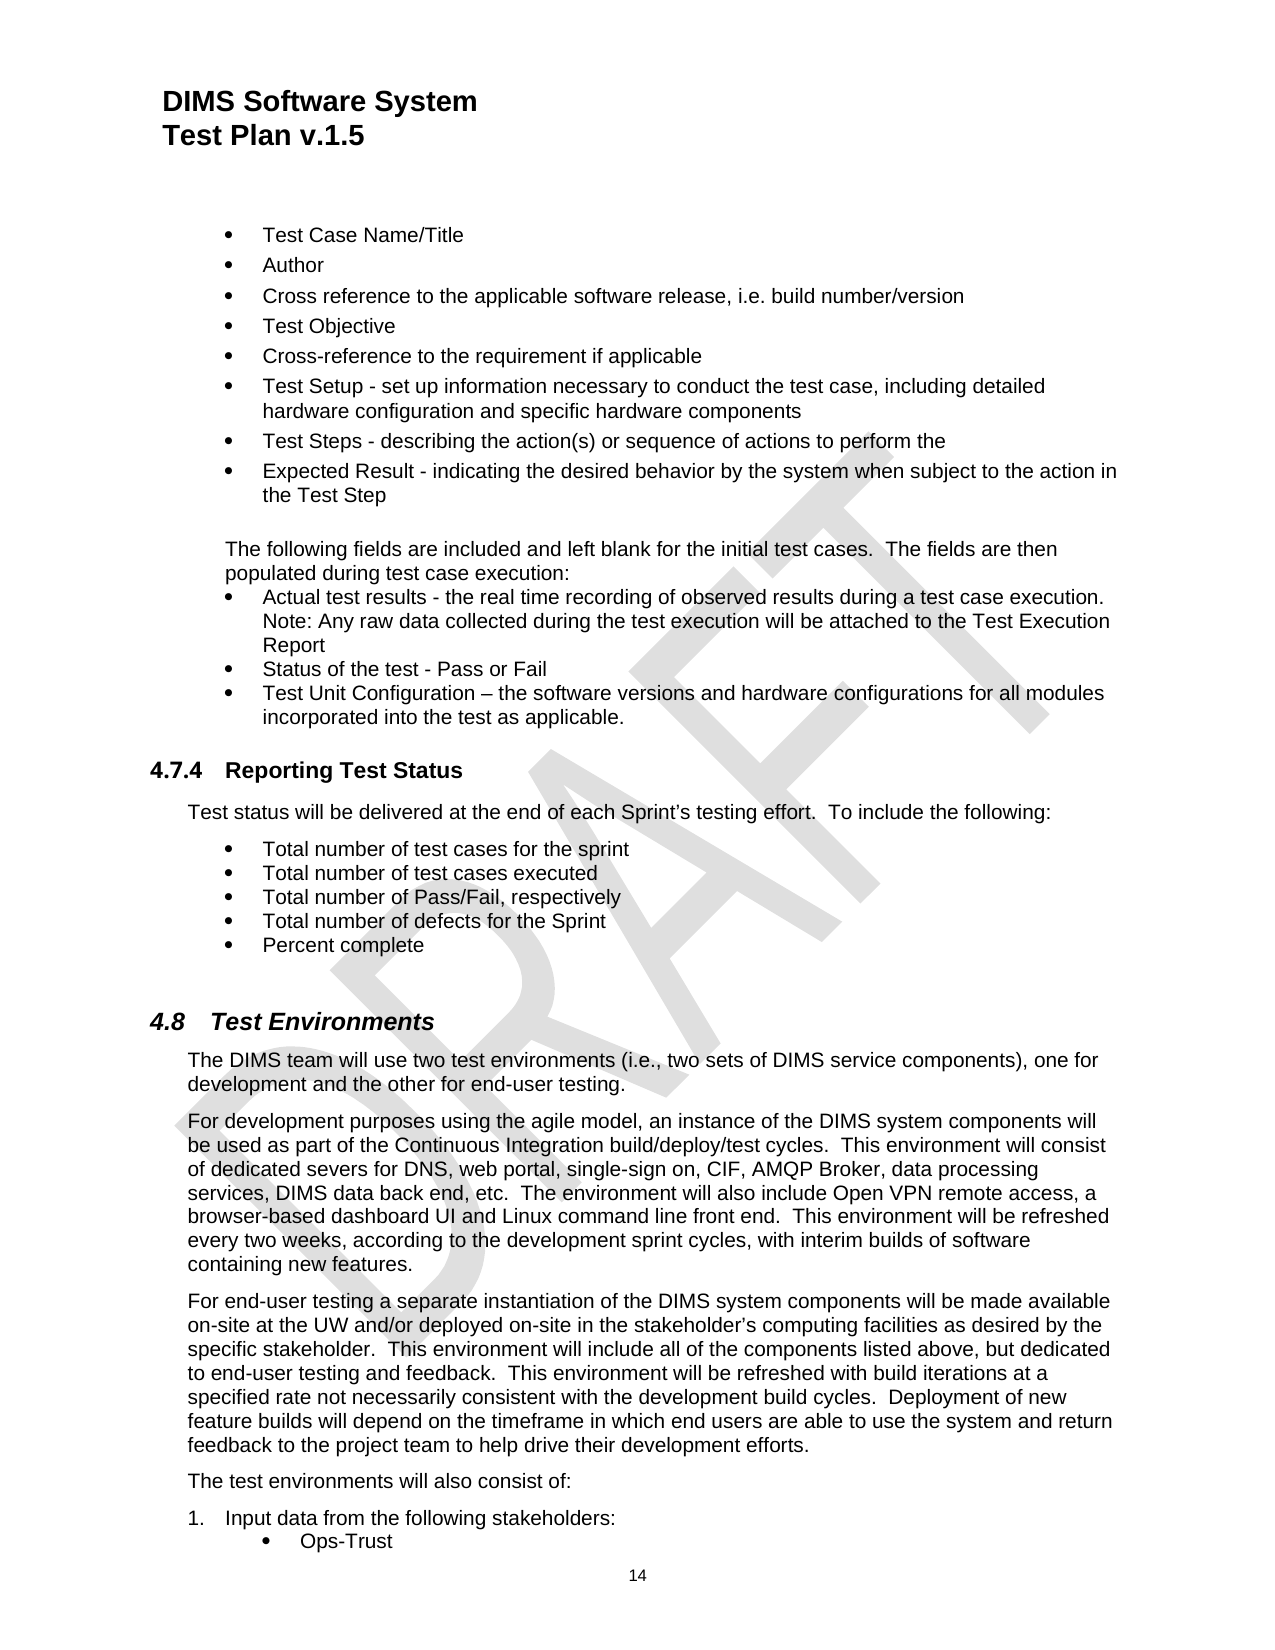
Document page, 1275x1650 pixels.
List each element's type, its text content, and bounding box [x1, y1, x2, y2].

text Test status will be delivered at the end of each Sprint’s testing effort. To include the following: [187, 800, 1125, 824]
list Total number of test cases for the sprint [225, 836, 1125, 861]
list Input data from the following stakeholders: [187, 1505, 1125, 1529]
subtitle Reporting Test Status [150, 754, 1125, 785]
list Test Steps - describing the action(s) or sequence of actions to perform the [225, 429, 1125, 453]
list Test Case Name/Title [225, 223, 1125, 247]
text The test environments will also consist of: [187, 1469, 1125, 1493]
list Author [225, 253, 1125, 277]
list Test Unit Configuration – the software versions and hardware configurations for all modules incorporated into the test as applicable. [225, 681, 1125, 729]
list Percent complete [225, 933, 1125, 957]
text For development purposes using the agile model, an instance of the DIMS system components will be used as part of the Continuous Integration build/deploy/test cycles. This environment will consist of dedicated severs for DNS, web portal, single-sign on, CIF, AMQP Broker, data processing services, DIMS data back end, etc. The environment will also include Open VPN remote access, a browser-based dashboard UI and Linux command line front end. This environment will be refreshed every two weeks, according to the development sprint cycles, with interim builds of software containing new features. [187, 1108, 1125, 1276]
list Actual test results - the real time recording of observed results during a test case execution. Note: Any raw data collected during the test execution will be attached to the Test Execution Report [225, 585, 1125, 657]
list Total number of defects for the Sprint [225, 909, 1125, 933]
list Cross-reference to the requirement if applicable [225, 344, 1125, 368]
list Total number of test cases executed [225, 861, 1125, 884]
list Expected Result - indicating the desired behavior by the system when subject to the action in the Test Step [225, 459, 1125, 507]
list Total number of Pass/Fail, respectively [225, 884, 1125, 909]
text The following fields are included and left blank for the initial test cases. The fields are then populated during test case execution: [225, 537, 1125, 585]
list Ops-Trust [262, 1529, 1125, 1553]
list Cross reference to the applicable software release, i.e. build number/version [225, 283, 1125, 307]
list Status of the test - Pass or Fail [225, 657, 1125, 681]
text For end-user testing a separate instantiation of the DIMS system components will be made available on-site at the UW and/or deployed on-site in the stakeholder’s computing facilities as desired by the specific stakeholder. This environment will include all of the components listed above, but dedicated to end-user testing and feedback. This environment will be refreshed with build iterations at a specified rate not necessarily consistent with the development build cycles. Deployment of new feature builds will depend on the timeframe in which end users are able to use the system and return feedback to the project team to help drive their development efforts. [187, 1289, 1125, 1456]
text The DIMS team will use two test environments (i.e., two sets of DIMS service components), one for development and the other for end-user testing. [187, 1048, 1125, 1096]
list Test Objective [225, 314, 1125, 338]
list Test Setup - set up information necessary to conduct the test case, including detailed hardware configuration and specific hardware components [225, 374, 1125, 422]
subtitle Test Environments [150, 1007, 1125, 1036]
